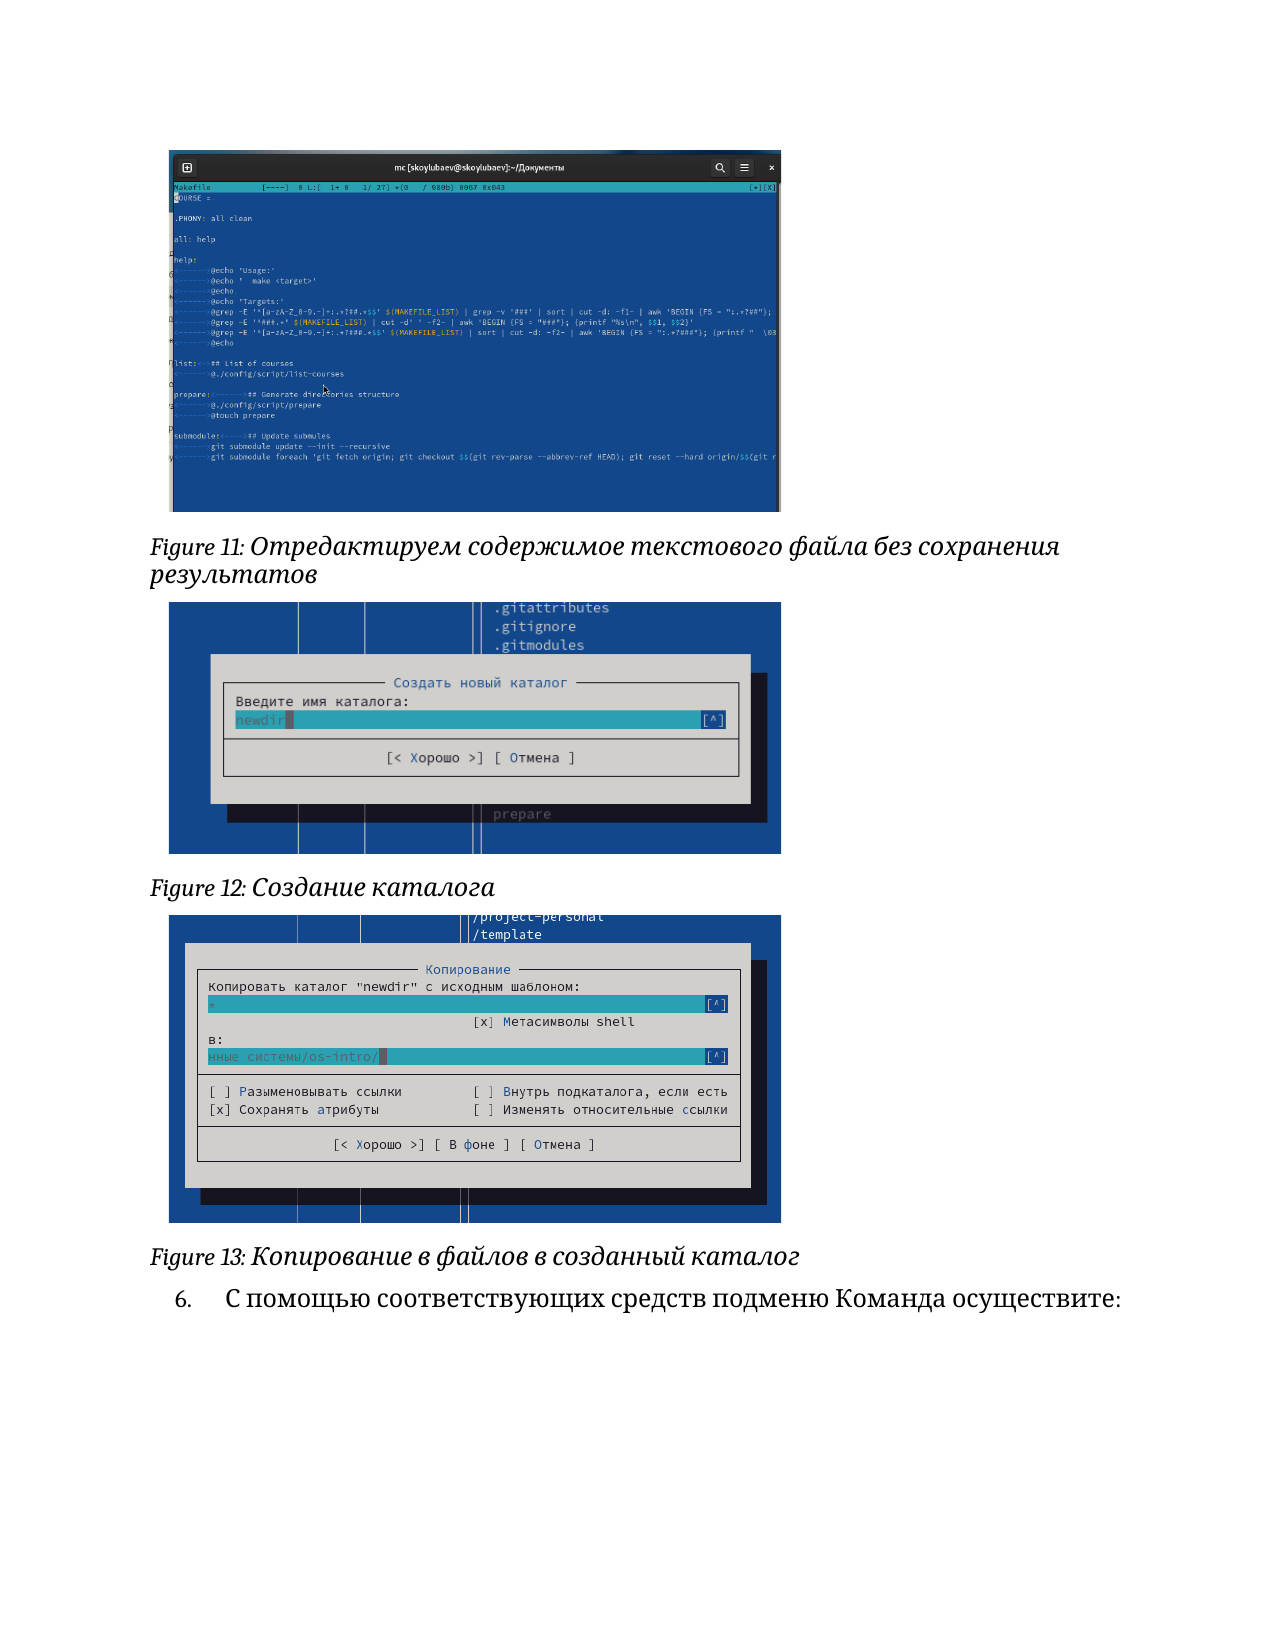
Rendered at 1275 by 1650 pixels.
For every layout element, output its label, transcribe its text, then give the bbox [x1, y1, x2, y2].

text Figure 11: Отредактируем содержимое текстового файла без сохранения результатов [150, 533, 1125, 590]
picture [168, 150, 782, 512]
text Figure 13: Копирование в файлов в созданный каталог [150, 1243, 1125, 1272]
text Figure 12: Создание каталога [150, 874, 1125, 903]
list С помощью соответствующих средств подменю Команда осуществите: [175, 1284, 1125, 1313]
picture [168, 915, 782, 1223]
picture [168, 602, 782, 854]
